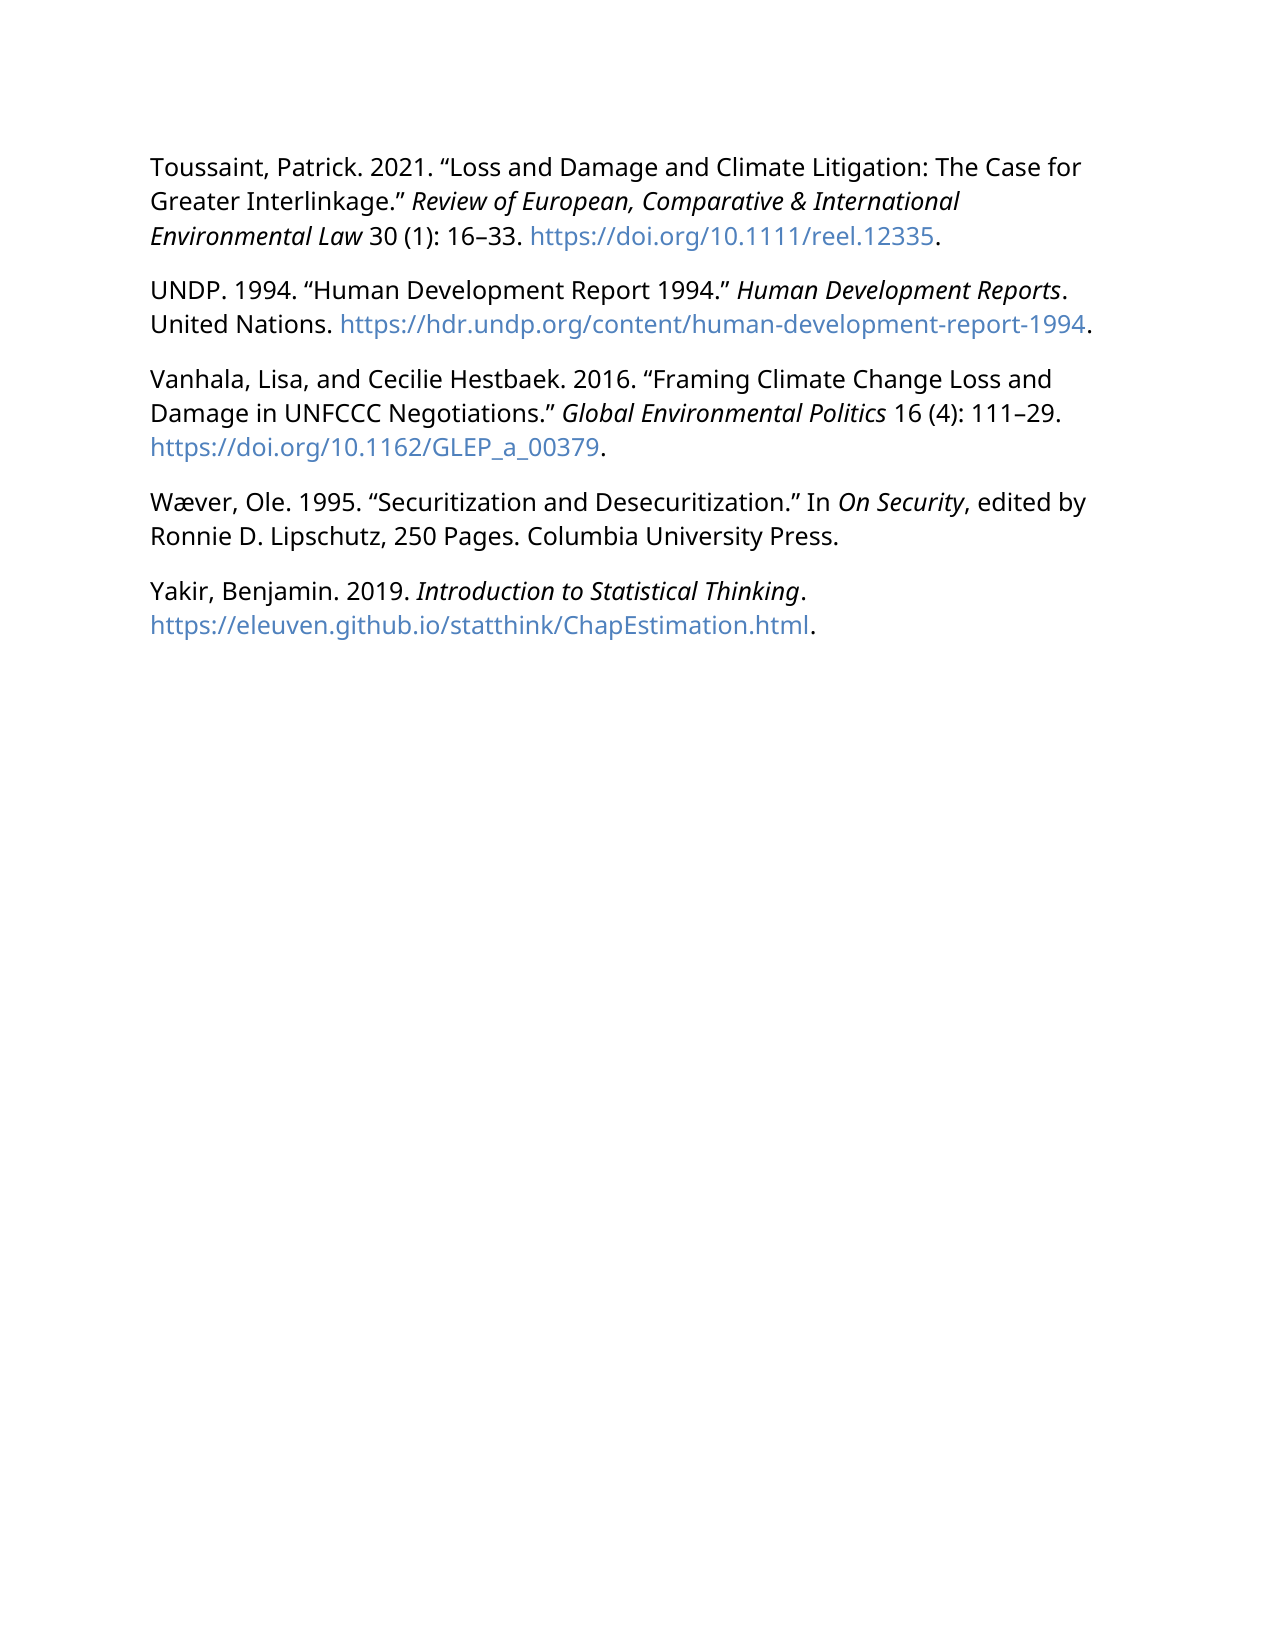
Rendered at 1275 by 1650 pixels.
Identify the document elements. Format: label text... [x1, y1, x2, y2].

text Toussaint, Patrick. 2021. “Loss and Damage and Climate Litigation: The Case for Greater Interlinkage.” Review of European, Comparative & International Environmental Law 30 (1): 16–33. https://doi.org/10.1111/reel.12335. [150, 150, 1125, 252]
text Vanhala, Lisa, and Cecilie Hestbaek. 2016. “Framing Climate Change Loss and Damage in UNFCCC Negotiations.” Global Environmental Politics 16 (4): 111–29. https://doi.org/10.1162/GLEP_a_00379. [150, 362, 1125, 464]
text UNDP. 1994. “Human Development Report 1994.” Human Development Reports. United Nations. https://hdr.undp.org/content/human-development-report-1994. [150, 273, 1125, 341]
text Yakir, Benjamin. 2019. Introduction to Statistical Thinking. https://eleuven.github.io/statthink/ChapEstimation.html. [150, 574, 1125, 642]
text Wæver, Ole. 1995. “Securitization and Desecuritization.” In On Security, edited by Ronnie D. Lipschutz, 250 Pages. Columbia University Press. [150, 485, 1125, 553]
